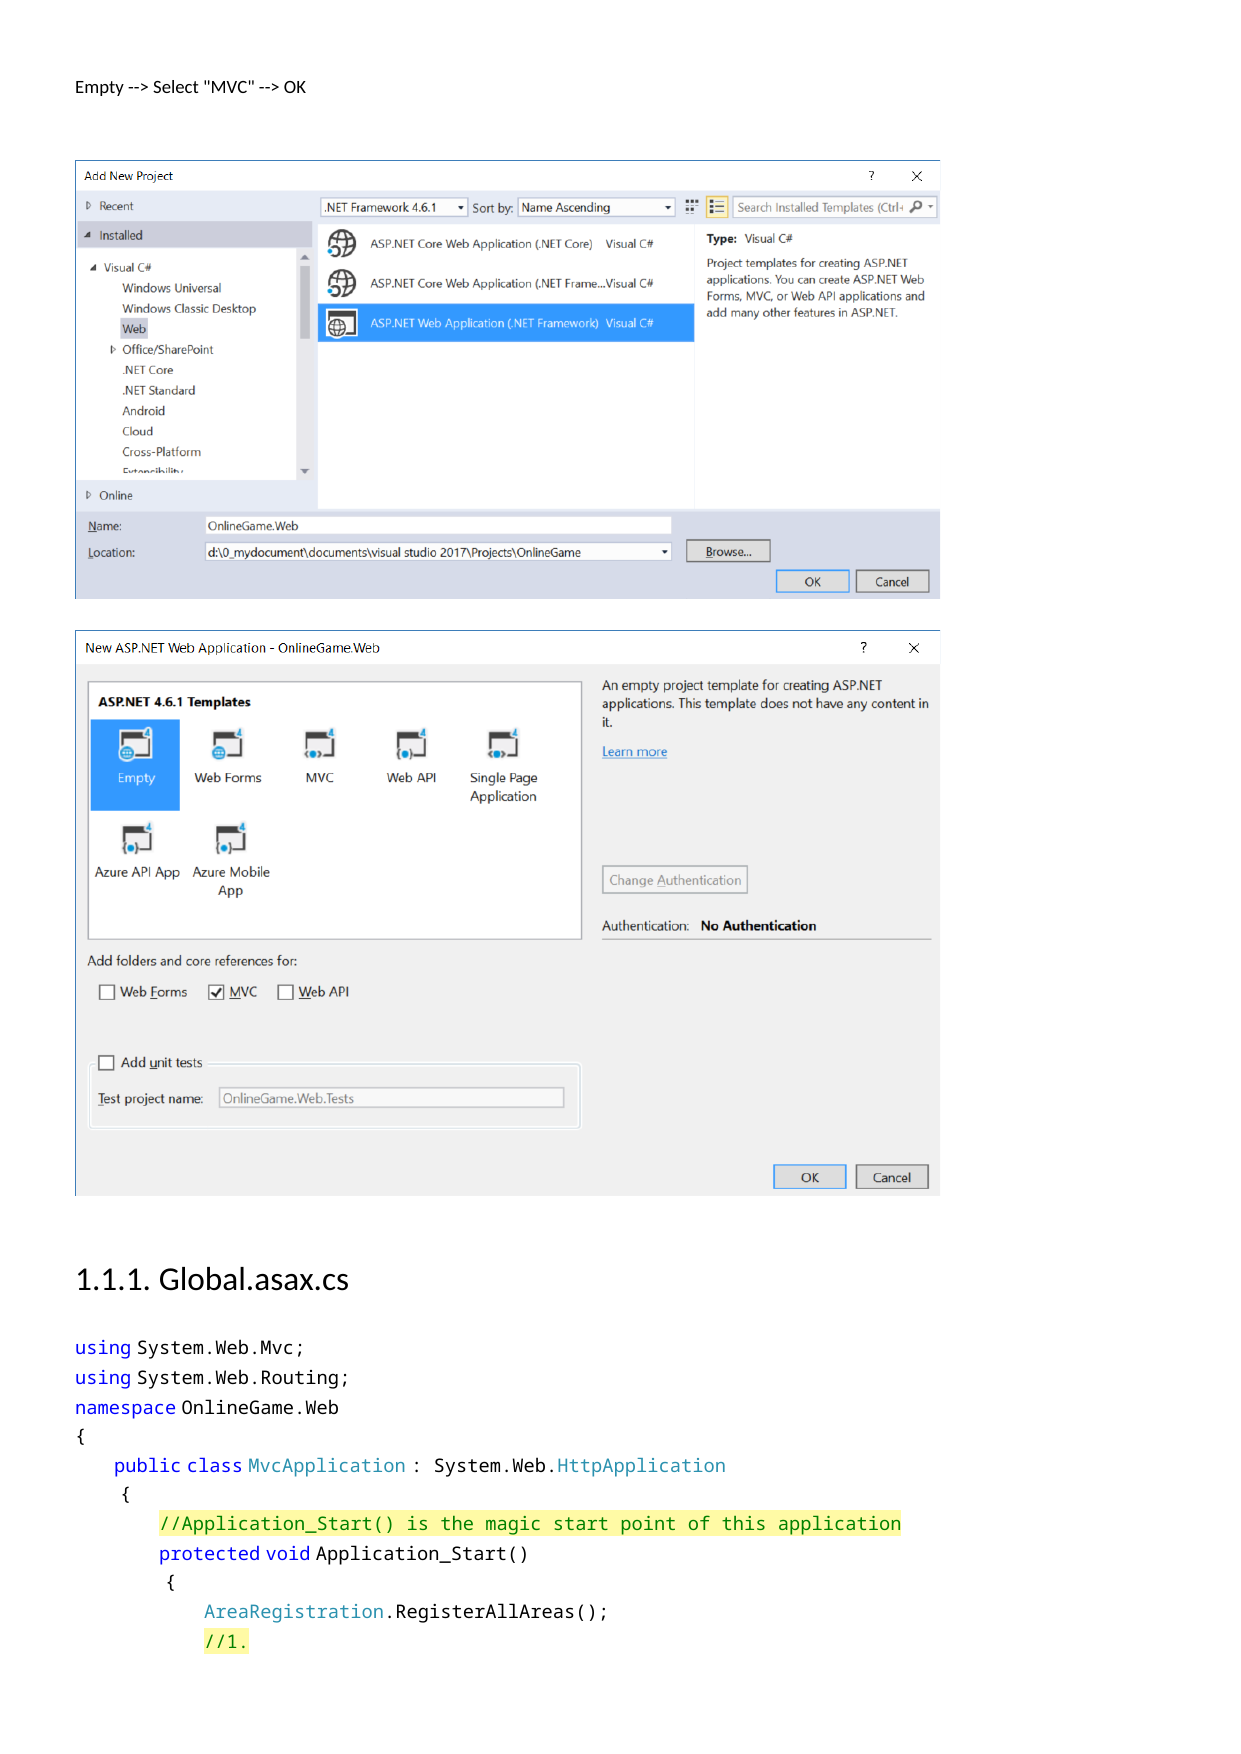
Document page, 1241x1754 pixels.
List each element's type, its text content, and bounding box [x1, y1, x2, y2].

text Empty --> Select "MVC" --> OK [75, 75, 1165, 98]
text protected void Application_Start() [75, 1538, 1165, 1566]
text using System.Web.Routing; [75, 1362, 1165, 1390]
text { [75, 1568, 1165, 1594]
text using System.Web.Mvc; [75, 1332, 1165, 1360]
text namespace OnlineGame.Web [75, 1392, 1165, 1420]
picture [75, 630, 941, 1196]
text 1.1.1. Global.asax.cs [75, 1258, 1165, 1298]
text //1. [75, 1626, 1165, 1654]
text AreaRegistration.RegisterAllAreas(); [75, 1596, 1165, 1624]
picture [75, 160, 941, 599]
text //Application_Start() is the magic start point of this application [75, 1508, 1165, 1536]
text { [75, 1423, 1165, 1448]
text { [75, 1480, 1165, 1506]
text public class MvcApplication : System.Web.HttpApplication [75, 1450, 1165, 1478]
